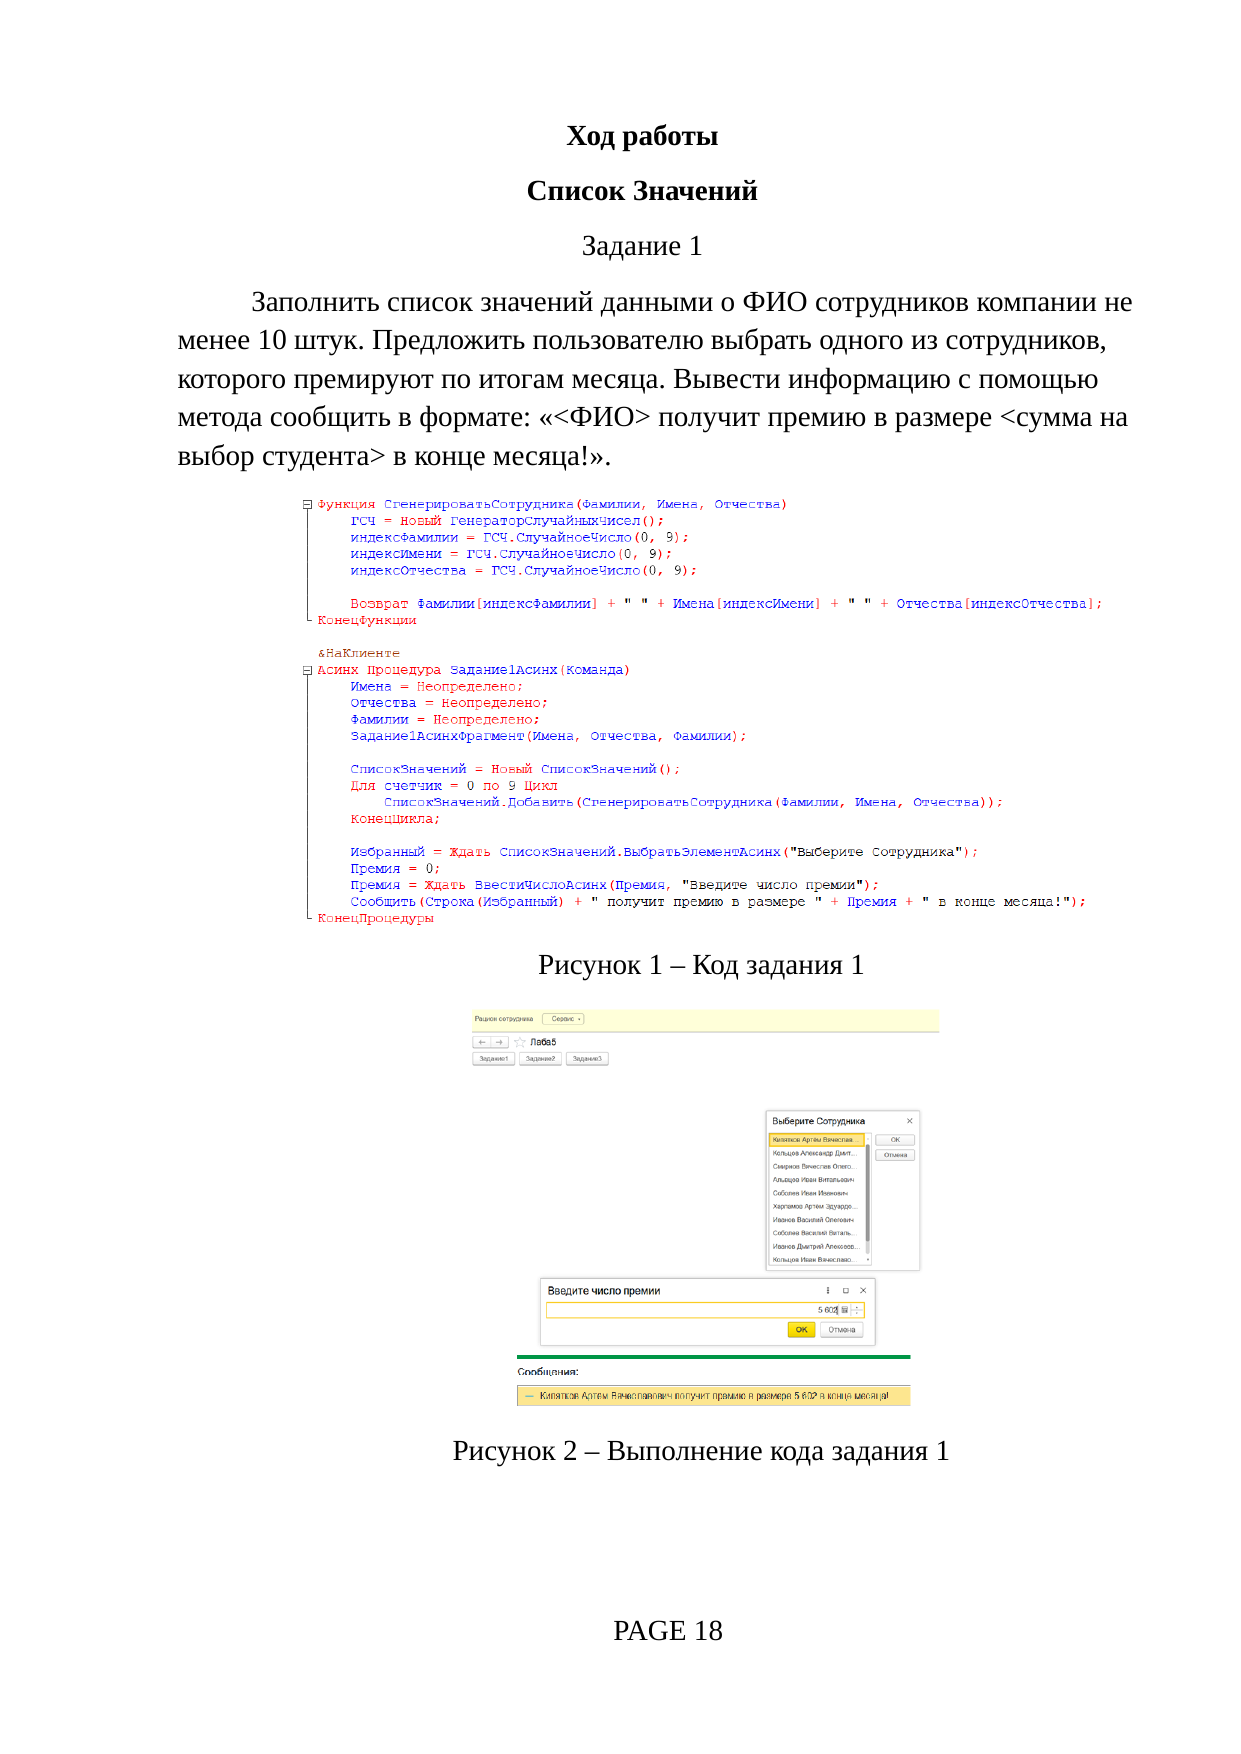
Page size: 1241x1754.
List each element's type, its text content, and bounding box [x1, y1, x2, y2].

subtitle Список Значений [133, 173, 1152, 207]
text Рисунок 1 – Код задания 1 [177, 947, 1152, 980]
subtitle Ход работы [133, 118, 1152, 152]
subtitle Задание 1 [133, 228, 1152, 262]
picture [299, 493, 1104, 926]
text Рисунок 2 – Выполнение кода задания 1 [177, 1433, 1152, 1467]
picture [463, 1002, 940, 1412]
text Заполнить список значений данными о ФИО сотрудников компании не менее 10 штук. Предложить пользователю выбрать одного из сотрудников, которого премируют по итогам месяца. Вывести информацию с помощью метода сообщить в формате: «<ФИО> получит премию в размере <сумма на выбор студента> в конце месяца!». [177, 284, 1152, 471]
